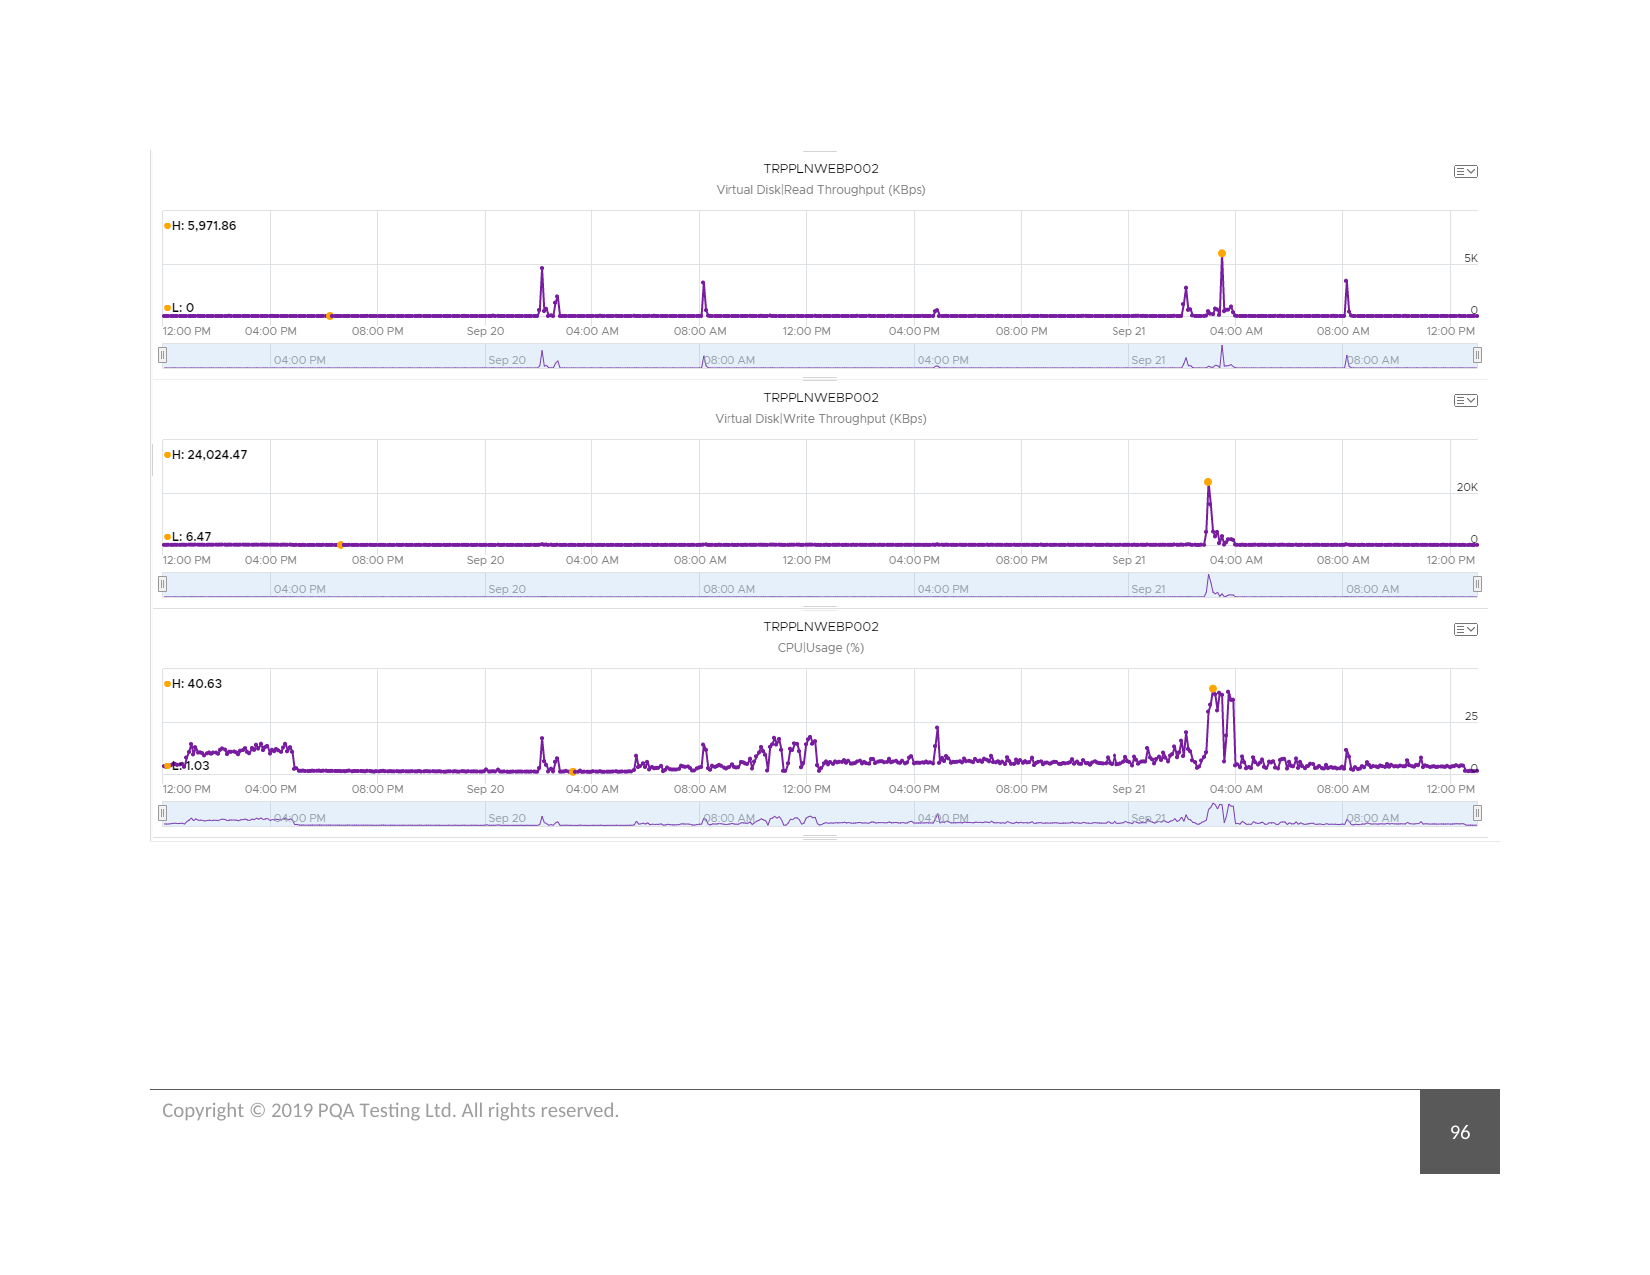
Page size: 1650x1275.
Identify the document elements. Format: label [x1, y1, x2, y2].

picture [150, 150, 1500, 842]
